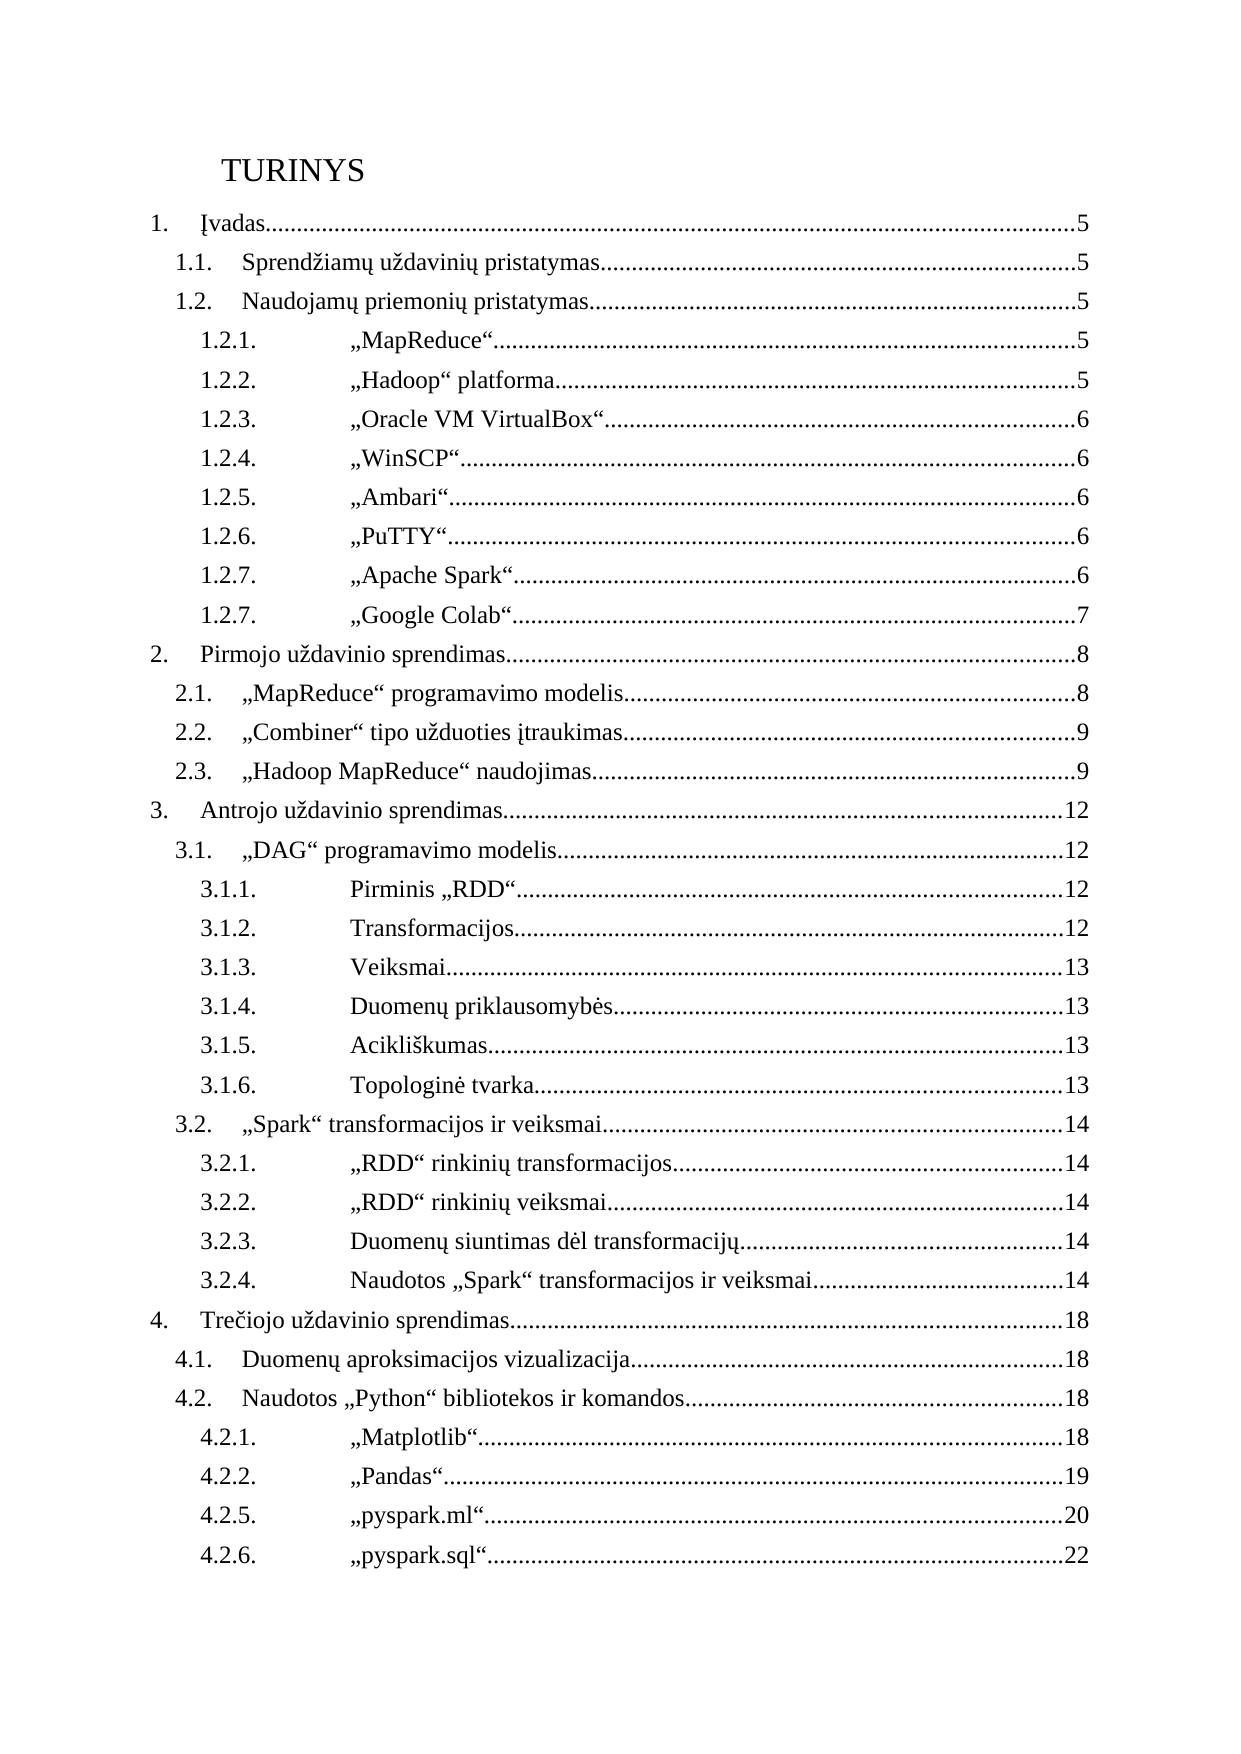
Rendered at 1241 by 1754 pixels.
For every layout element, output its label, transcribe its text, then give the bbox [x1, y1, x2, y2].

text TURINYS [150, 150, 1090, 188]
